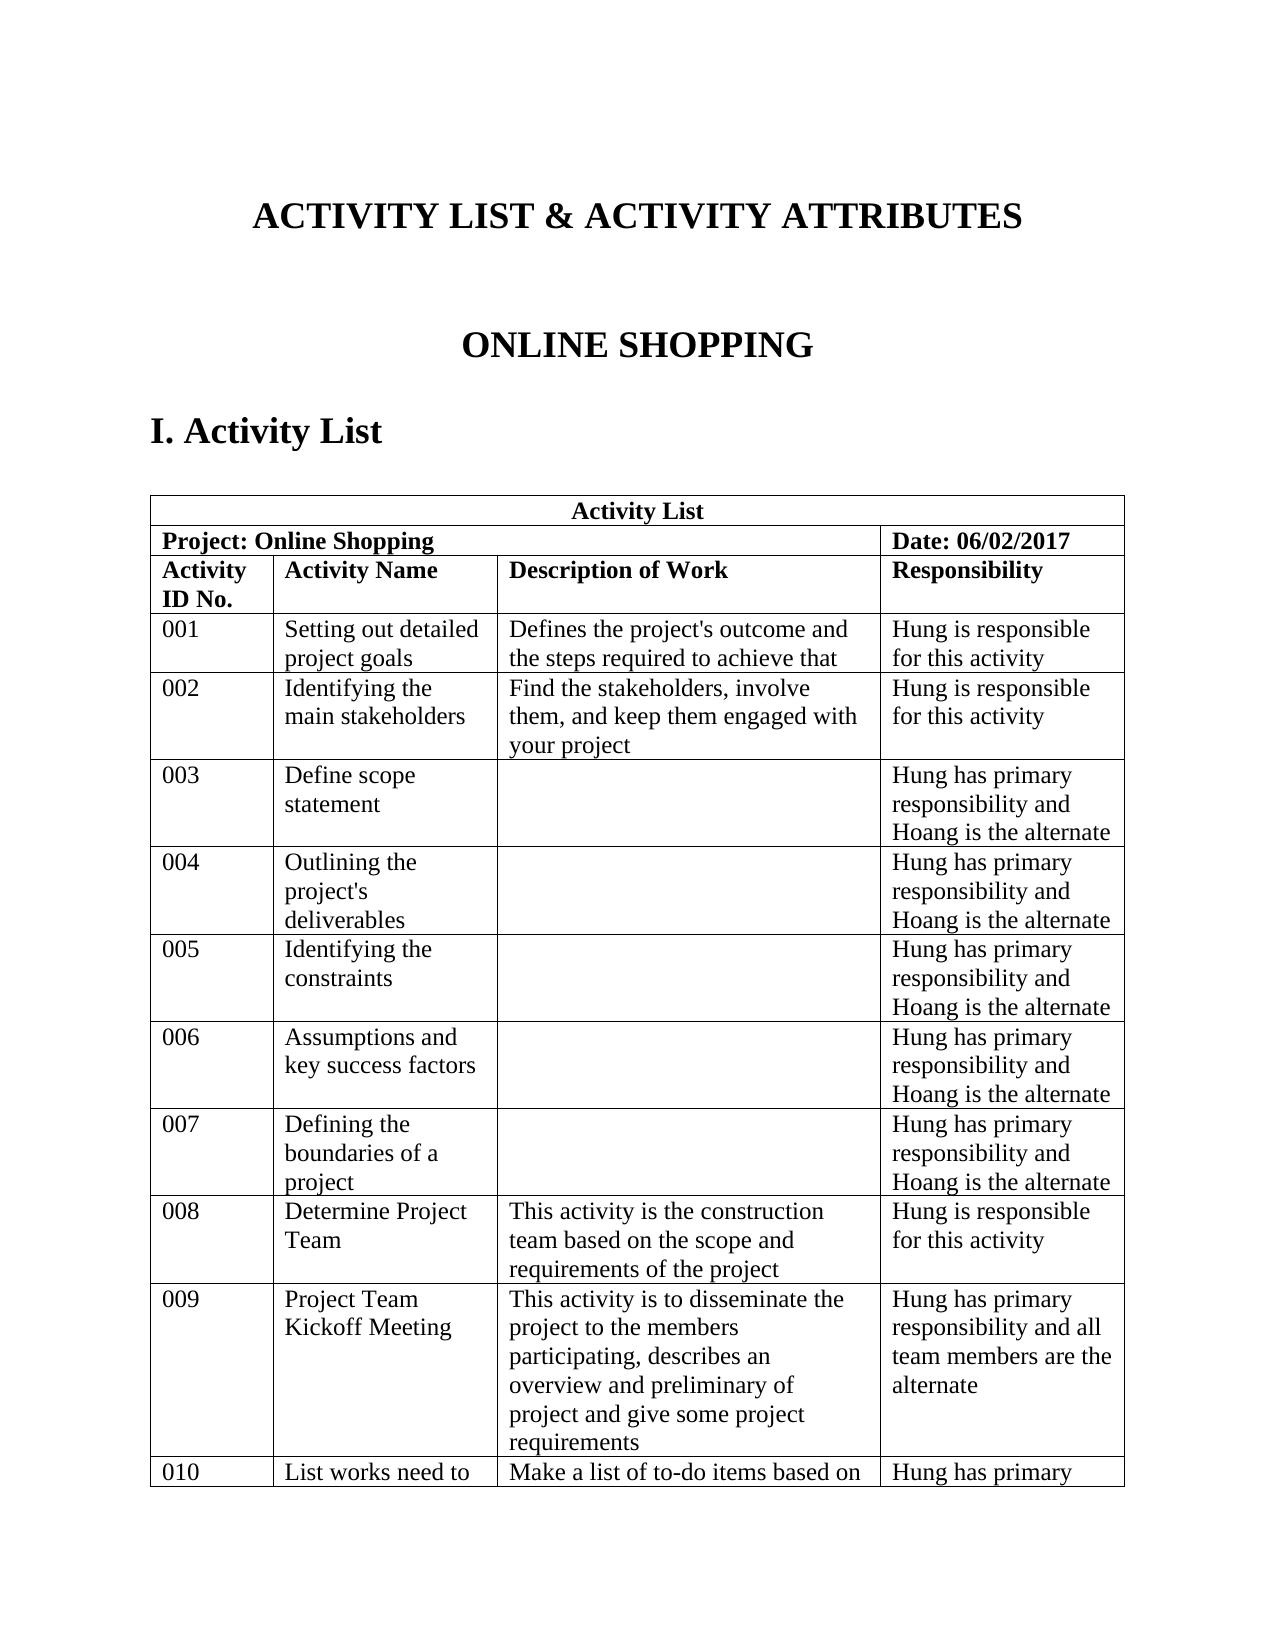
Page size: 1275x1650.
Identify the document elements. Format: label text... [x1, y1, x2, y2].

table_cell Identifying the constraints [274, 935, 497, 1021]
table_cell 004 [151, 847, 273, 933]
table_cell 009 [151, 1284, 273, 1456]
table_cell List works need to do [274, 1457, 497, 1486]
table_cell Assumptions and key success factors [274, 1022, 497, 1108]
table_cell 003 [151, 760, 273, 846]
table_cell 008 [151, 1196, 273, 1283]
table_header Activity List [151, 496, 1124, 525]
table_cell Identifying the main stakeholders [274, 673, 497, 759]
table_cell Hung is responsible for this activity [881, 673, 1124, 759]
table_cell [498, 760, 880, 846]
table_cell This activity is the construction team based on the scope and requirements of the project [498, 1196, 880, 1283]
text I. Activity List [150, 409, 1125, 452]
table_cell Hung has primary responsibility and all team members are the alternate [881, 1284, 1124, 1456]
table_cell [498, 935, 880, 1021]
table_cell 010 [151, 1457, 273, 1486]
table_cell Hung has primary responsibility and Hoang is the alternate [881, 935, 1124, 1021]
table_cell Defining the boundaries of a project [274, 1109, 497, 1195]
table_cell 001 [151, 614, 273, 672]
table_cell Hung is responsible for this activity [881, 614, 1124, 672]
table_cell Outlining the project's deliverables [274, 847, 497, 933]
table_cell Hung has primary responsibility and Hoang is the alternate [881, 847, 1124, 933]
table_cell [498, 847, 880, 933]
table_cell Project Team Kickoff Meeting [274, 1284, 497, 1456]
table_cell 007 [151, 1109, 273, 1195]
table_cell Activity Name [274, 556, 497, 613]
table_cell [498, 1109, 880, 1195]
table_cell Project: Online Shopping [151, 526, 880, 554]
table_cell Hung has primary responsibility and Khoi is the alternate [881, 1457, 1124, 1486]
table_cell Defines the project's outcome and the steps required to achieve that [498, 614, 880, 672]
table_cell Hung has primary responsibility and Hoang is the alternate [881, 1109, 1124, 1195]
table_cell Find the stakeholders, involve them, and keep them engaged with your project [498, 673, 880, 759]
table_cell Hung is responsible for this activity [881, 1196, 1124, 1283]
table_cell Make a list of to-do items based on selected software development model [498, 1457, 880, 1486]
table_cell Define scope statement [274, 760, 497, 846]
table_cell Date: 06/02/2017 [881, 526, 1124, 554]
text ONLINE SHOPPING [150, 322, 1125, 366]
table_cell Responsibility [881, 556, 1124, 613]
table_cell [498, 1022, 880, 1108]
text ACTIVITY LIST & ACTIVITY ATTRIBUTES [150, 193, 1125, 236]
table_cell Description of Work [498, 556, 880, 613]
table_cell Hung has primary responsibility and Hoang is the alternate [881, 760, 1124, 846]
table_cell 002 [151, 673, 273, 759]
table_cell Setting out detailed project goals [274, 614, 497, 672]
table_cell Determine Project Team [274, 1196, 497, 1283]
table_cell 005 [151, 935, 273, 1021]
table_cell Activity ID No. [151, 556, 273, 613]
table_cell 006 [151, 1022, 273, 1108]
table_cell Hung has primary responsibility and Hoang is the alternate [881, 1022, 1124, 1108]
